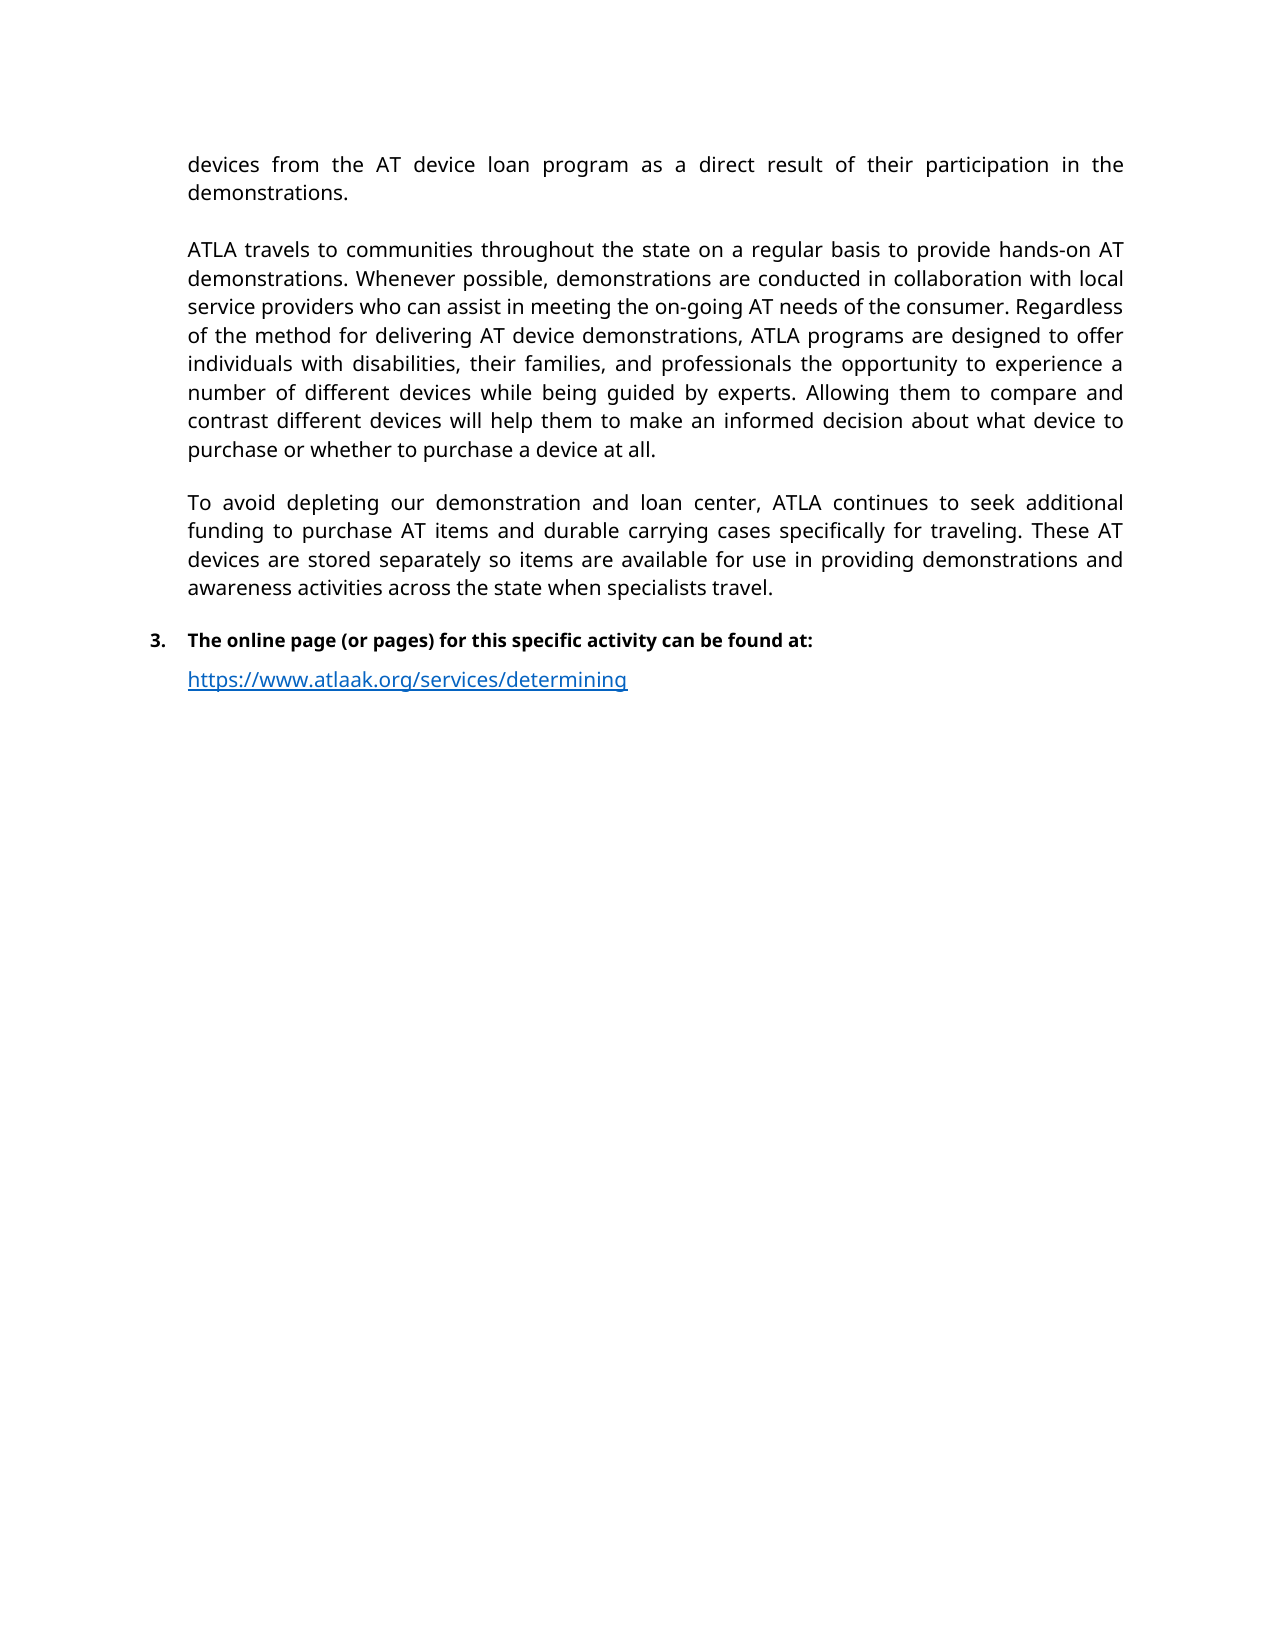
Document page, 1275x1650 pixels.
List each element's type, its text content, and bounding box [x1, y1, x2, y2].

text https://www.atlaak.org/services/determining [187, 665, 1125, 693]
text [187, 150, 1125, 207]
text ATLA travels to communities throughout the state on a regular basis to provide hands-on AT demonstrations. Whenever possible, demonstrations are conducted in collaboration with local service providers who can assist in meeting the on-going AT needs of the consumer. Regardless of the method for delivering AT device demonstrations, ATLA programs are designed to offer individuals with disabilities, their families, and professionals the opportunity to experience a number of different devices while being guided by experts. Allowing them to compare and contrast different devices will help them to make an informed decision about what device to purchase or whether to purchase a device at all. [187, 236, 1125, 463]
list The online page (or pages) for this specific activity can be found at: [150, 627, 1125, 652]
text To avoid depleting our demonstration and loan center, ATLA continues to seek additional funding to purchase AT items and durable carrying cases specifically for traveling. These AT devices are stored separately so items are available for use in providing demonstrations and awareness activities across the state when specialists travel. [187, 488, 1125, 602]
